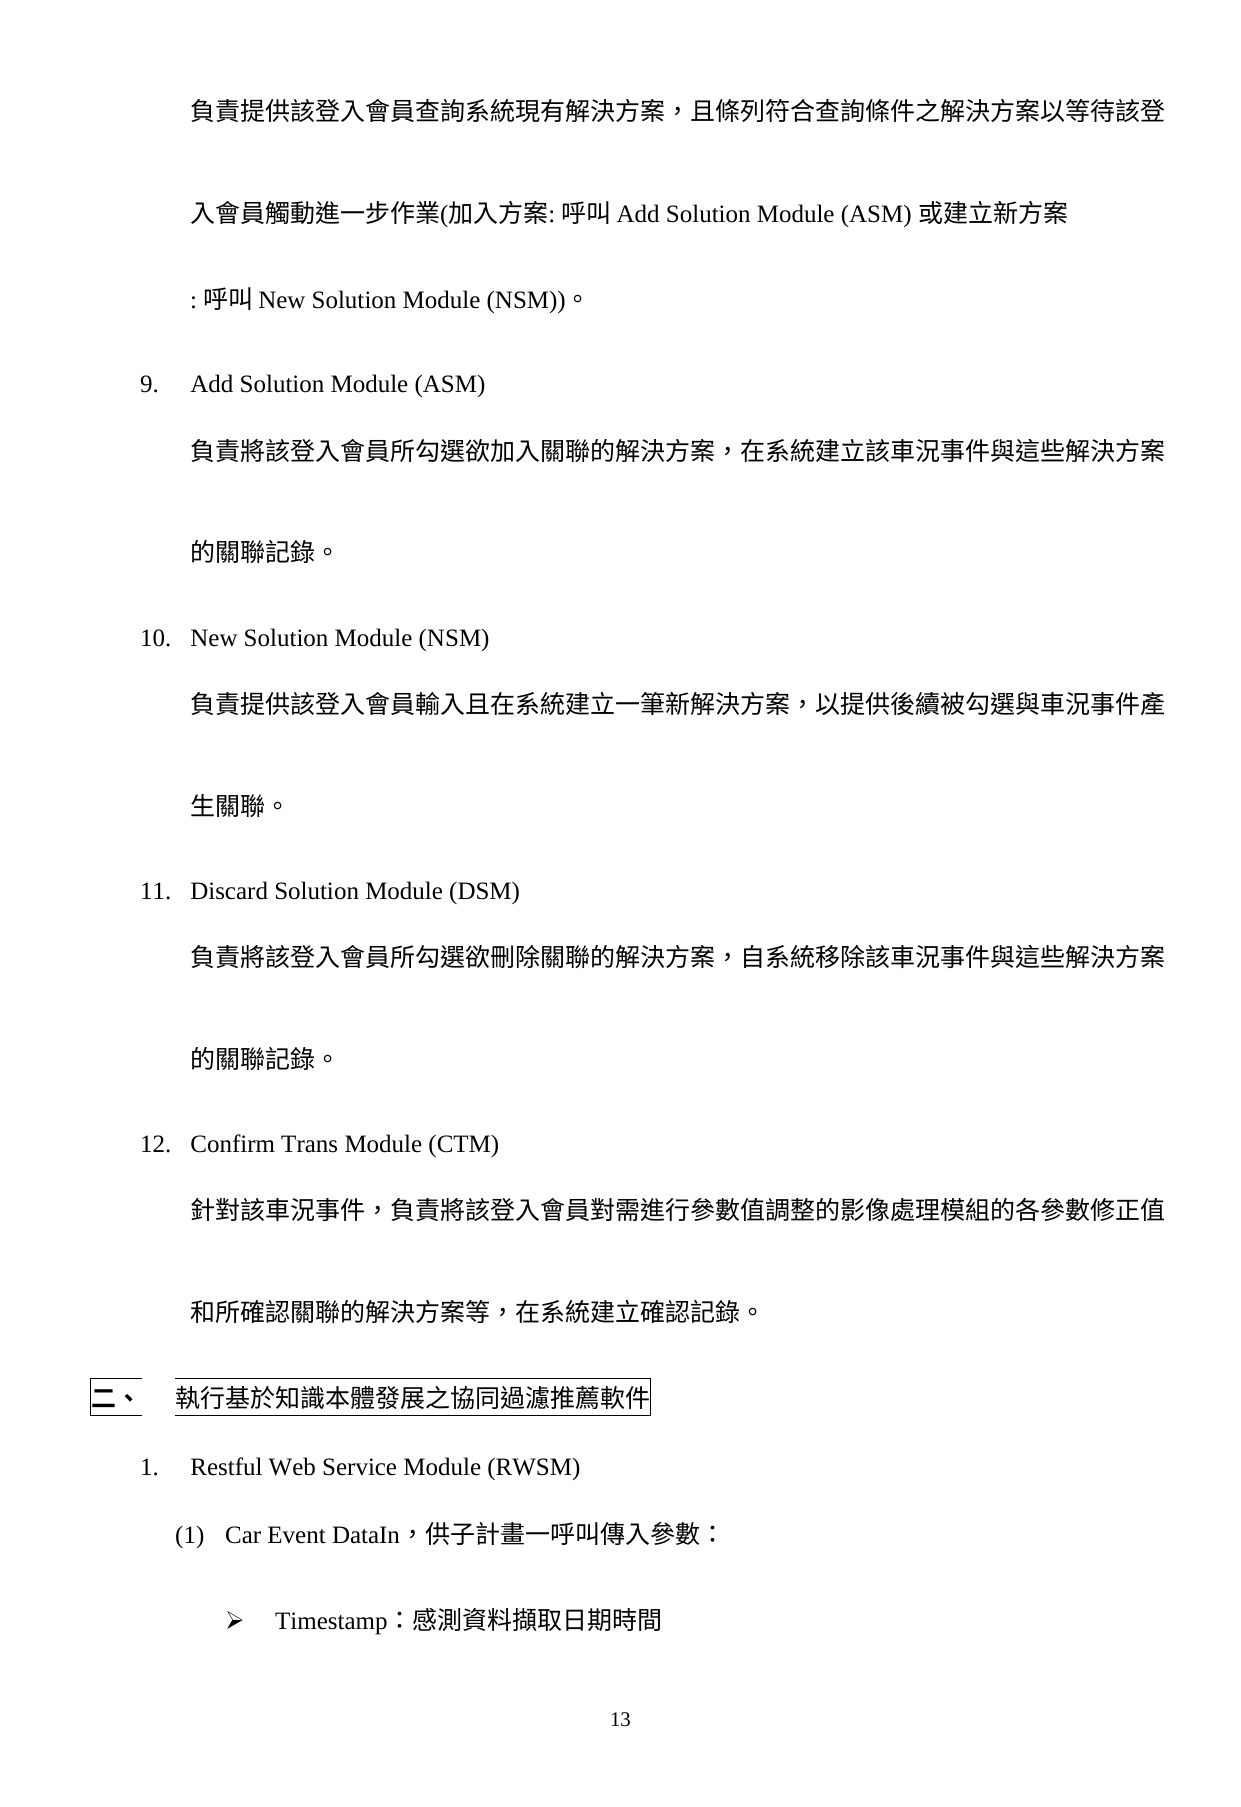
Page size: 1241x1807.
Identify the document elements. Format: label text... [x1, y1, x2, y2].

text : 呼叫New Solution Module (NSM))。 [190, 264, 1165, 332]
text 負責將該登入會員所勾選欲刪除關聯的解決方案，自系統移除該車況事件與這些解決方案的關聯記錄。 [190, 922, 1165, 1091]
list Discard Solution Module (DSM) [140, 873, 1165, 907]
text 針對該車況事件，負責將該登入會員對需進行參數值調整的影像處理模組的各參數修正值和所確認關聯的解決方案等，在系統建立確認記錄。 [190, 1175, 1165, 1345]
text 負責將該登入會員所勾選欲加入關聯的解決方案，在系統建立該車況事件與這些解決方案的關聯記錄。 [190, 415, 1165, 585]
list Restful Web Service Module (RWSM) [140, 1450, 1165, 1484]
list 執行基於知識本體發展之協同過濾推薦軟件 [90, 1363, 1165, 1431]
list Timestamp：感測資料擷取日期時間 [225, 1584, 1165, 1652]
list New Solution Module (NSM) [140, 620, 1165, 654]
list Confirm Trans Module (CTM) [140, 1127, 1165, 1161]
text 負責提供該登入會員輸入且在系統建立一筆新解決方案，以提供後續被勾選與車況事件產生關聯。 [190, 668, 1165, 838]
list Car Event DataIn，供子計畫一呼叫傳入參數： [175, 1498, 1165, 1566]
list Add Solution Module (ASM) [140, 367, 1165, 401]
text 負責提供該登入會員查詢系統現有解決方案，且條列符合查詢條件之解決方案以等待該登入會員觸動進一步作業(加入方案: 呼叫Add Solution Module (ASM) 或建立新方案 [190, 76, 1165, 246]
